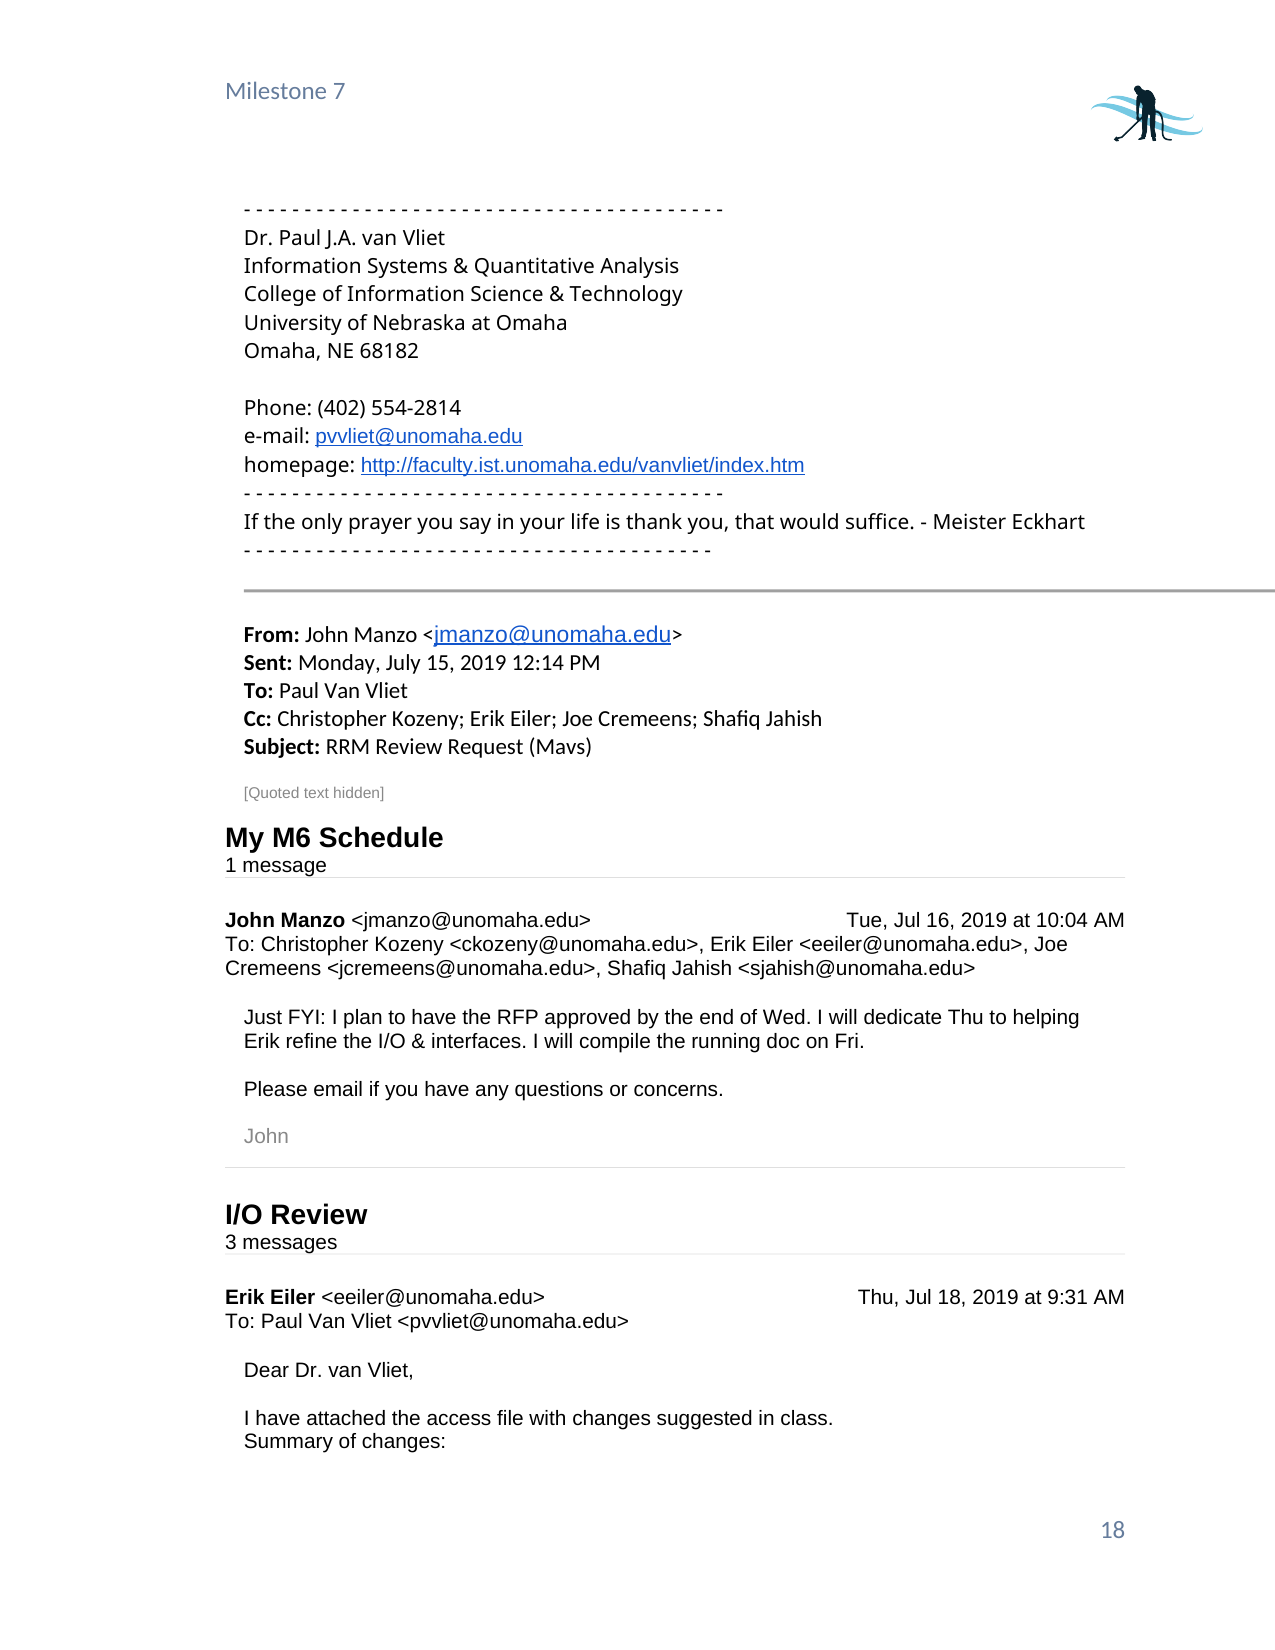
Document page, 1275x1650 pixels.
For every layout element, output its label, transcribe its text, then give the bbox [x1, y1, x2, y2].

table_header John Manzo <jmanzo@unomaha.edu> [225, 908, 795, 932]
table_header Tue, Jul 16, 2019 at 10:04 AM [795, 908, 1125, 932]
table_header Thu, Jul 18, 2019 at 9:31 AM [760, 1285, 1125, 1308]
table_cell My M6 Schedule 1 message [225, 821, 1125, 877]
picture [1090, 85, 1203, 142]
table_header I/O Review 3 messages [225, 1198, 1125, 1253]
table_cell To: Paul Van Vliet <pvvliet@unomaha.edu> [225, 1309, 1125, 1339]
table_cell [225, 1339, 1125, 1472]
table_cell [225, 986, 1125, 1167]
table_cell To: Christopher Kozeny <ckozeny@unomaha.edu>, Erik Eiler <eeiler@unomaha.edu>, Joe Cremeens <jcremeens@unomaha.edu>, Shafiq Jahish <sjahish@unomaha.edu> [225, 932, 1125, 986]
table_header Erik Eiler <eeiler@unomaha.edu> [225, 1285, 759, 1308]
table_cell [225, 150, 1125, 821]
